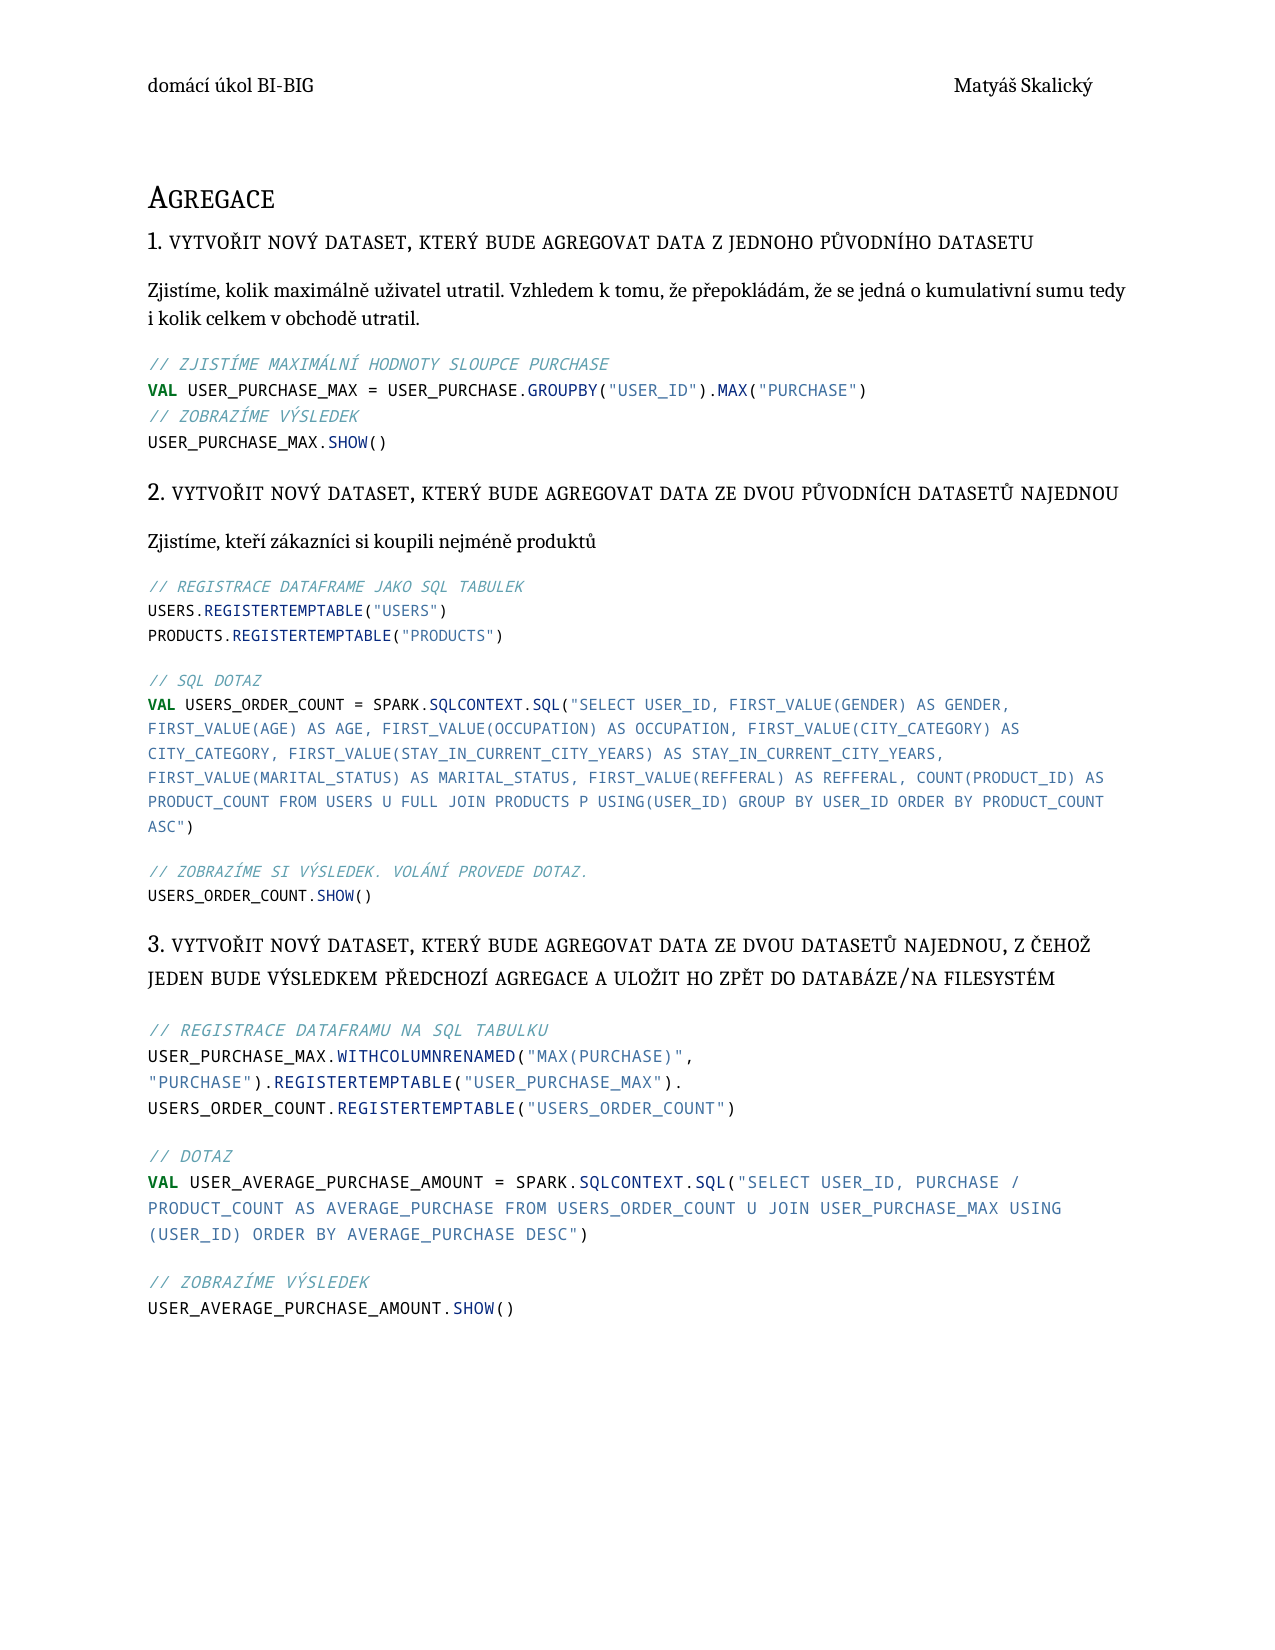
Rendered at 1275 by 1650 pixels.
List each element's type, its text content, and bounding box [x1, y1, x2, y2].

subtitle 3. vytvořit nový dataset, který bude agregovat data ze dvou datasetů najednou, z čehož jeden bude výsledkem předchozí agregace a uložit ho zpět do databáze/na filesystém [148, 930, 1127, 992]
subtitle // Registrace dataframu na SQL tabulku user_purchase_max.withColumnRenamed("max(Purchase)", "Purchase").registerTempTable("user_purchase_max"). users_order_count.registerTempTable("users_order_count") // Dotaz val user_average_purchase_amount = spark.sqlContext.sql("SELECT User_ID, Purchase / Product_Count as average_purchase FROM users_order_count u JOIN user_purchase_max USING (User_ID) ORDER BY average_purchase DESC") // Zobrazíme výsledek user_average_purchase_amount.show() [148, 1018, 1127, 1319]
subtitle 2. vytvořit nový dataset, který bude agregovat data ze dvou původních datasetů najednou [148, 478, 1127, 506]
subtitle Agregace [148, 179, 1127, 217]
text // Registrace Dataframe jako SQL tabulek users.registerTempTable("users") products.registerTempTable("products") // SQL dotaz val users_order_count = spark.sqlContext.sql("SELECT User_ID, first_value(Gender) as Gender, first_value(Age) as Age, first_value(Occupation) as Occupation, first_value(City_Category) as City_Category, first_value(Stay_In_Current_City_Years) as Stay_In_Current_City_Years, first_value(Marital_Status) as Marital_Status, first_value(Refferal) as Refferal, COUNT(Product_ID) as Product_Count FROM users u FULL JOIN products p USING(User_ID) GROUP BY User_ID ORDER BY Product_Count ASC") // Zobrazíme si výsledek. Volání provede dotaz. users_order_count.show() [148, 576, 1127, 906]
text Zjistíme, kolik maximálně uživatel utratil. Vzhledem k tomu, že přepokládám, že se jedná o kumulativní sumu tedy i kolik celkem v obchodě utratil. [148, 279, 1127, 330]
subtitle 1. vytvořit nový dataset, který bude agregovat data z jednoho původního datasetu [148, 227, 1127, 256]
text Zjistíme, kteří zákazníci si koupili nejméně produktů [148, 529, 1127, 553]
text // Zjistíme maximální hodnoty sloupce Purchase val user_purchase_max = user_purchase.groupBy("User_ID").max("Purchase") // Zobrazíme výsledek user_purchase_max.show() [148, 353, 1127, 453]
